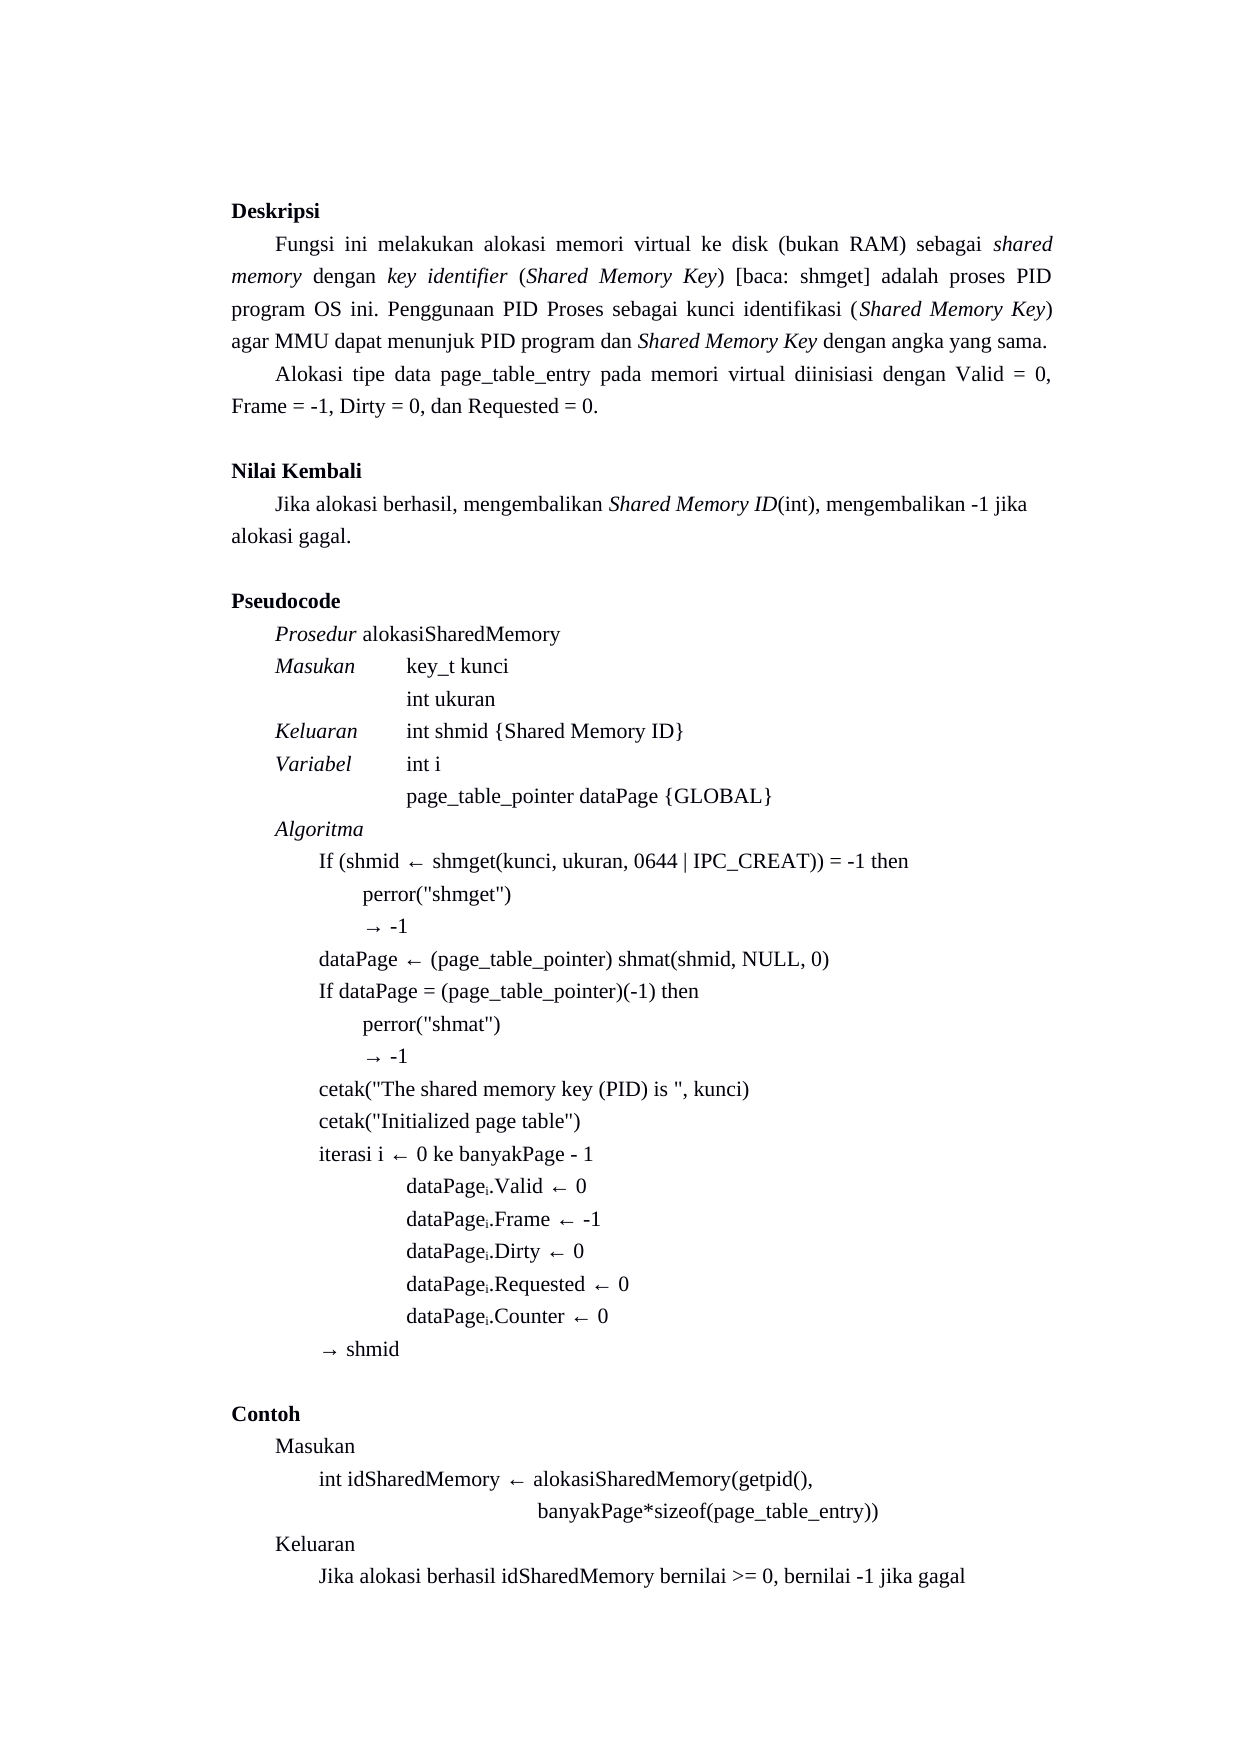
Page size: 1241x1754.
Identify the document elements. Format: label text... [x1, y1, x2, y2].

list cetak("The shared memory key (PID) is ", kunci) [275, 1072, 1053, 1104]
list If dataPage = (page_table_pointer)(-1) then [275, 974, 1053, 1007]
list Keluaran [231, 1527, 1053, 1559]
list dataPagei.Requested ← 0 [319, 1267, 1053, 1299]
list int idSharedMemory ← alokasiSharedMemory(getpid(), [275, 1462, 1053, 1494]
list Keluaran int shmid {Shared Memory ID} [231, 714, 1053, 747]
list cetak("Initialized page table") [275, 1104, 1053, 1137]
list dataPagei.Frame ← -1 [319, 1202, 1053, 1234]
list Deskripsi [187, 194, 1053, 227]
list perror("shmat") [319, 1007, 1053, 1039]
list dataPagei.Dirty ← 0 [319, 1234, 1053, 1267]
list dataPagei.Valid ← 0 [319, 1169, 1053, 1202]
list Variabel int i [275, 747, 1053, 779]
list Alokasi tipe data page_table_entry pada memori virtual diinisiasi dengan Valid = 0, Frame = -1, Dirty = 0, dan Requested = 0. [231, 357, 1053, 422]
list → -1 [319, 1039, 1053, 1072]
list page_table_pointer dataPage {GLOBAL} [362, 779, 1053, 812]
list Jika alokasi berhasil idSharedMemory bernilai >= 0, bernilai -1 jika gagal [275, 1559, 1053, 1592]
list int ukuran [362, 682, 1053, 714]
list Pseudocode [187, 584, 1053, 617]
list Contoh [187, 1397, 1053, 1429]
list → shmid [275, 1332, 1053, 1364]
list If (shmid ← shmget(kunci, ukuran, 0644 | IPC_CREAT)) = -1 then [275, 844, 1053, 877]
list dataPagei.Counter ← 0 [319, 1299, 1053, 1332]
list perror("shmget") [319, 877, 1053, 909]
list → -1 [319, 909, 1053, 942]
list iterasi i ← 0 ke banyakPage - 1 [275, 1137, 1053, 1169]
list Masukan [231, 1429, 1053, 1462]
list dataPage ← (page_table_pointer) shmat(shmid, NULL, 0) [275, 942, 1053, 974]
list Algoritma [231, 812, 1053, 844]
list Masukan key_t kunci [231, 649, 1053, 682]
list Prosedur alokasiSharedMemory [231, 617, 1053, 649]
list Nilai Kembali [187, 454, 1053, 487]
list banyakPage*sizeof(page_table_entry)) [494, 1494, 1053, 1527]
list Jika alokasi berhasil, mengembalikan Shared Memory ID(int), mengembalikan -1 jika alokasi gagal. [231, 487, 1053, 552]
